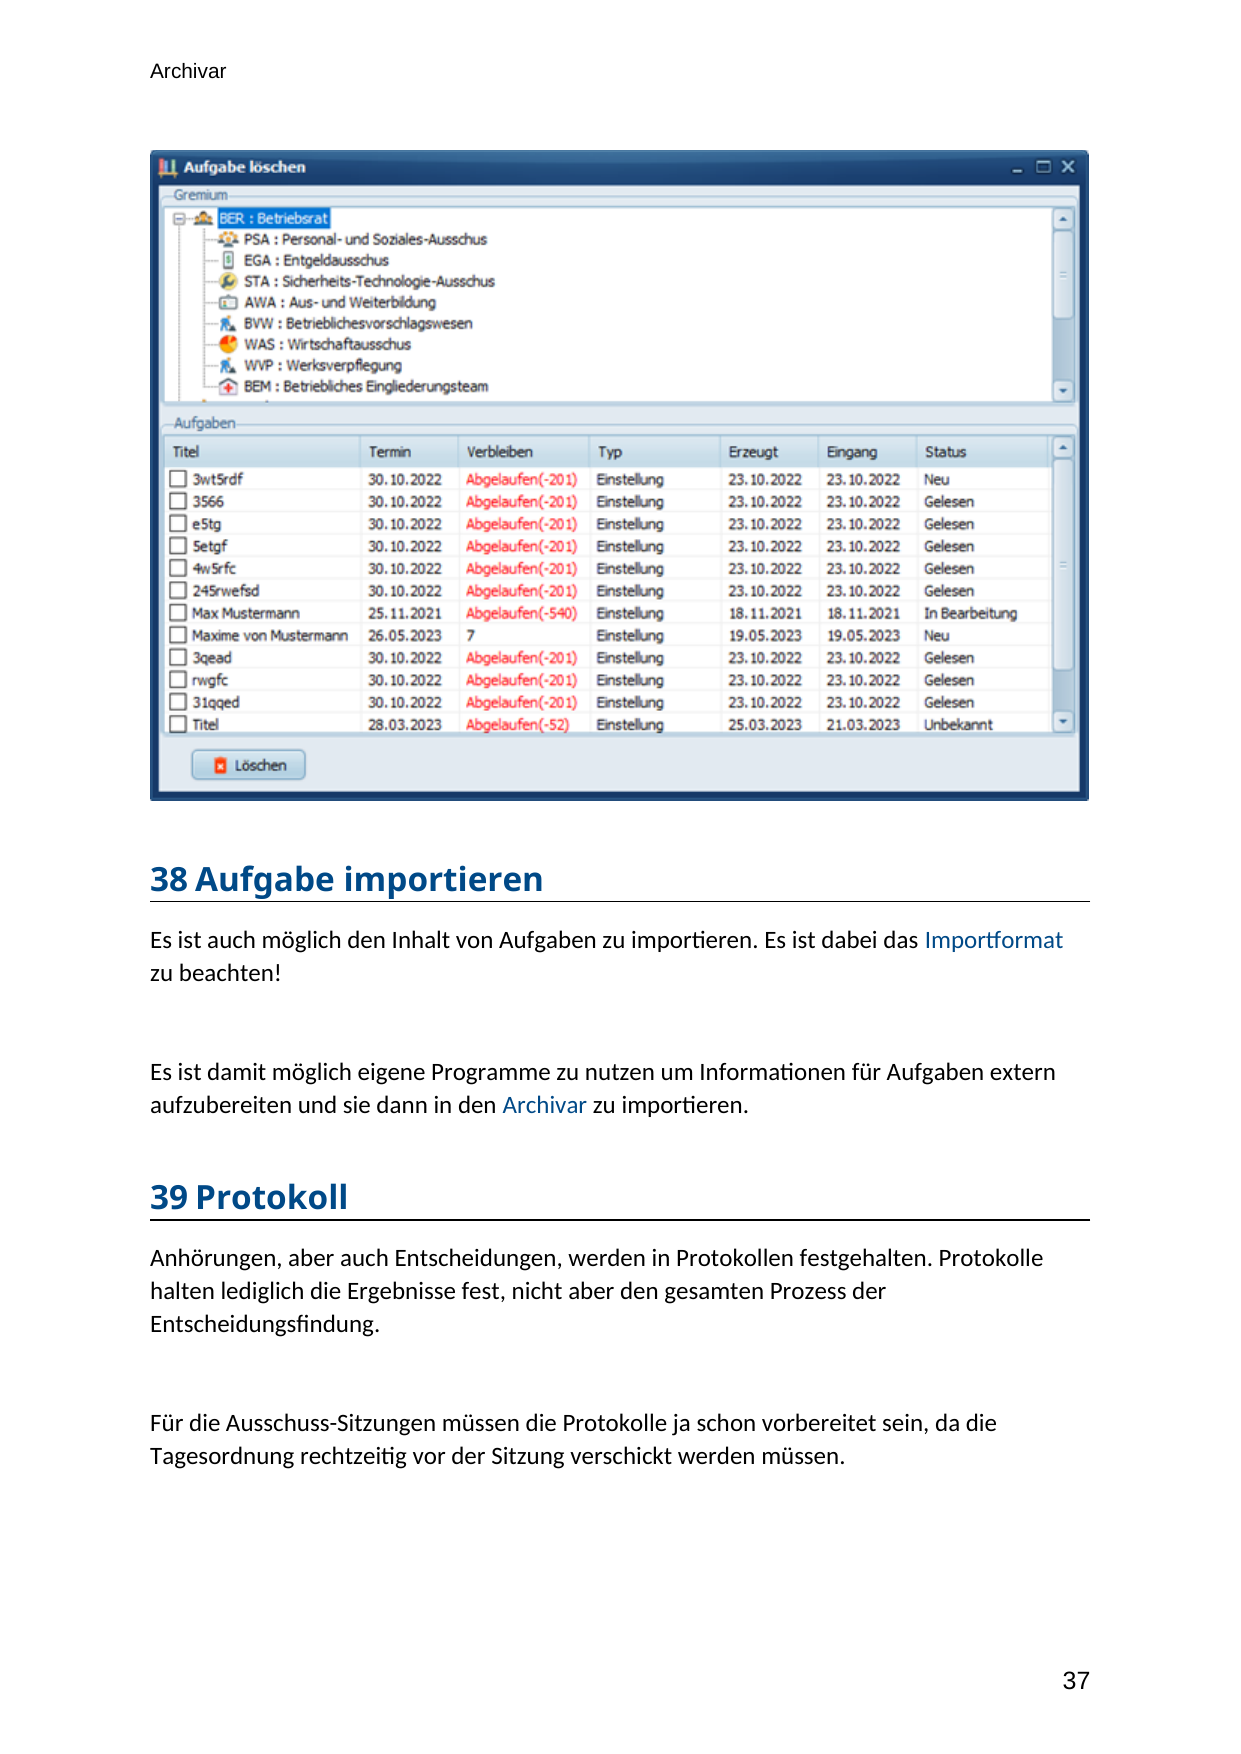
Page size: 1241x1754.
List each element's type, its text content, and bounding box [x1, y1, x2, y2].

text Anhörungen, aber auch Entscheidungen, werden in Protokollen festgehalten. Protokolle halten lediglich die Ergebnisse fest, nicht aber den gesamten Prozess der Entscheidungsfindung. [150, 1242, 1090, 1338]
subtitle Aufgabe importieren [150, 856, 1090, 901]
subtitle Protokoll [150, 1174, 1090, 1219]
text Es ist auch möglich den Inhalt von Aufgaben zu importieren. Es ist dabei das Importformat zu beachten! [150, 924, 1090, 987]
picture [150, 150, 1089, 801]
text Es ist damit möglich eigene Programme zu nutzen um Informationen für Aufgaben extern aufzubereiten und sie dann in den Archivar zu importieren. [150, 1056, 1090, 1119]
text Für die Ausschuss-Sitzungen müssen die Protokolle ja schon vorbereitet sein, da die Tagesordnung rechtzeitig vor der Sitzung verschickt werden müssen. [150, 1407, 1090, 1470]
